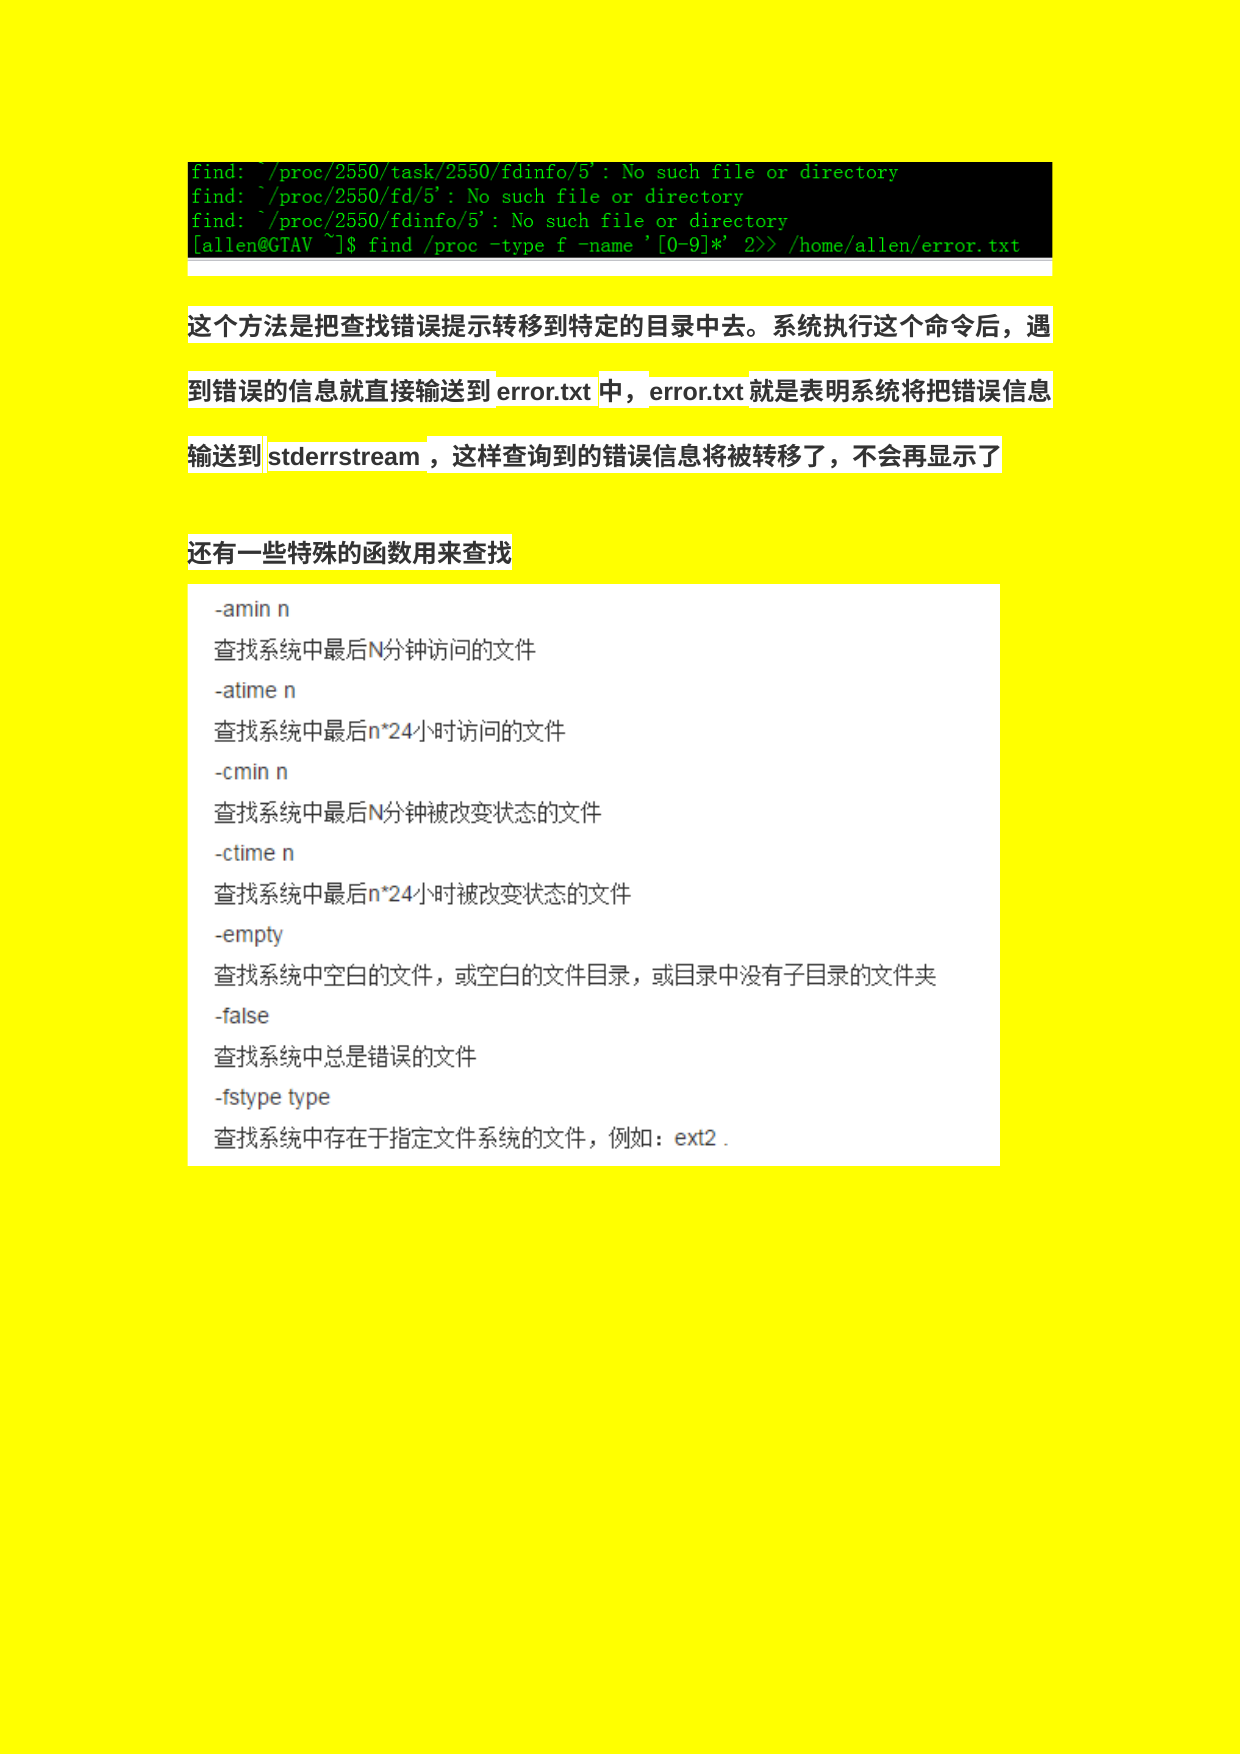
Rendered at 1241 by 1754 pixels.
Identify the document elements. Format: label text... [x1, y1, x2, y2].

text 这个方法是把查找错误提示转移到特定的目录中去。系统执行这个命令后，遇到错误的信息就直接输送到error.txt 中，error.txt就是表明系统将把错误信息输送到stderrstream ，这样查询到的错误信息将被转移了，不会再显示了 [187, 292, 1053, 487]
text 还有一些特殊的函数用来查找 [187, 519, 1053, 584]
picture [187, 162, 1053, 276]
picture [187, 584, 1000, 1166]
